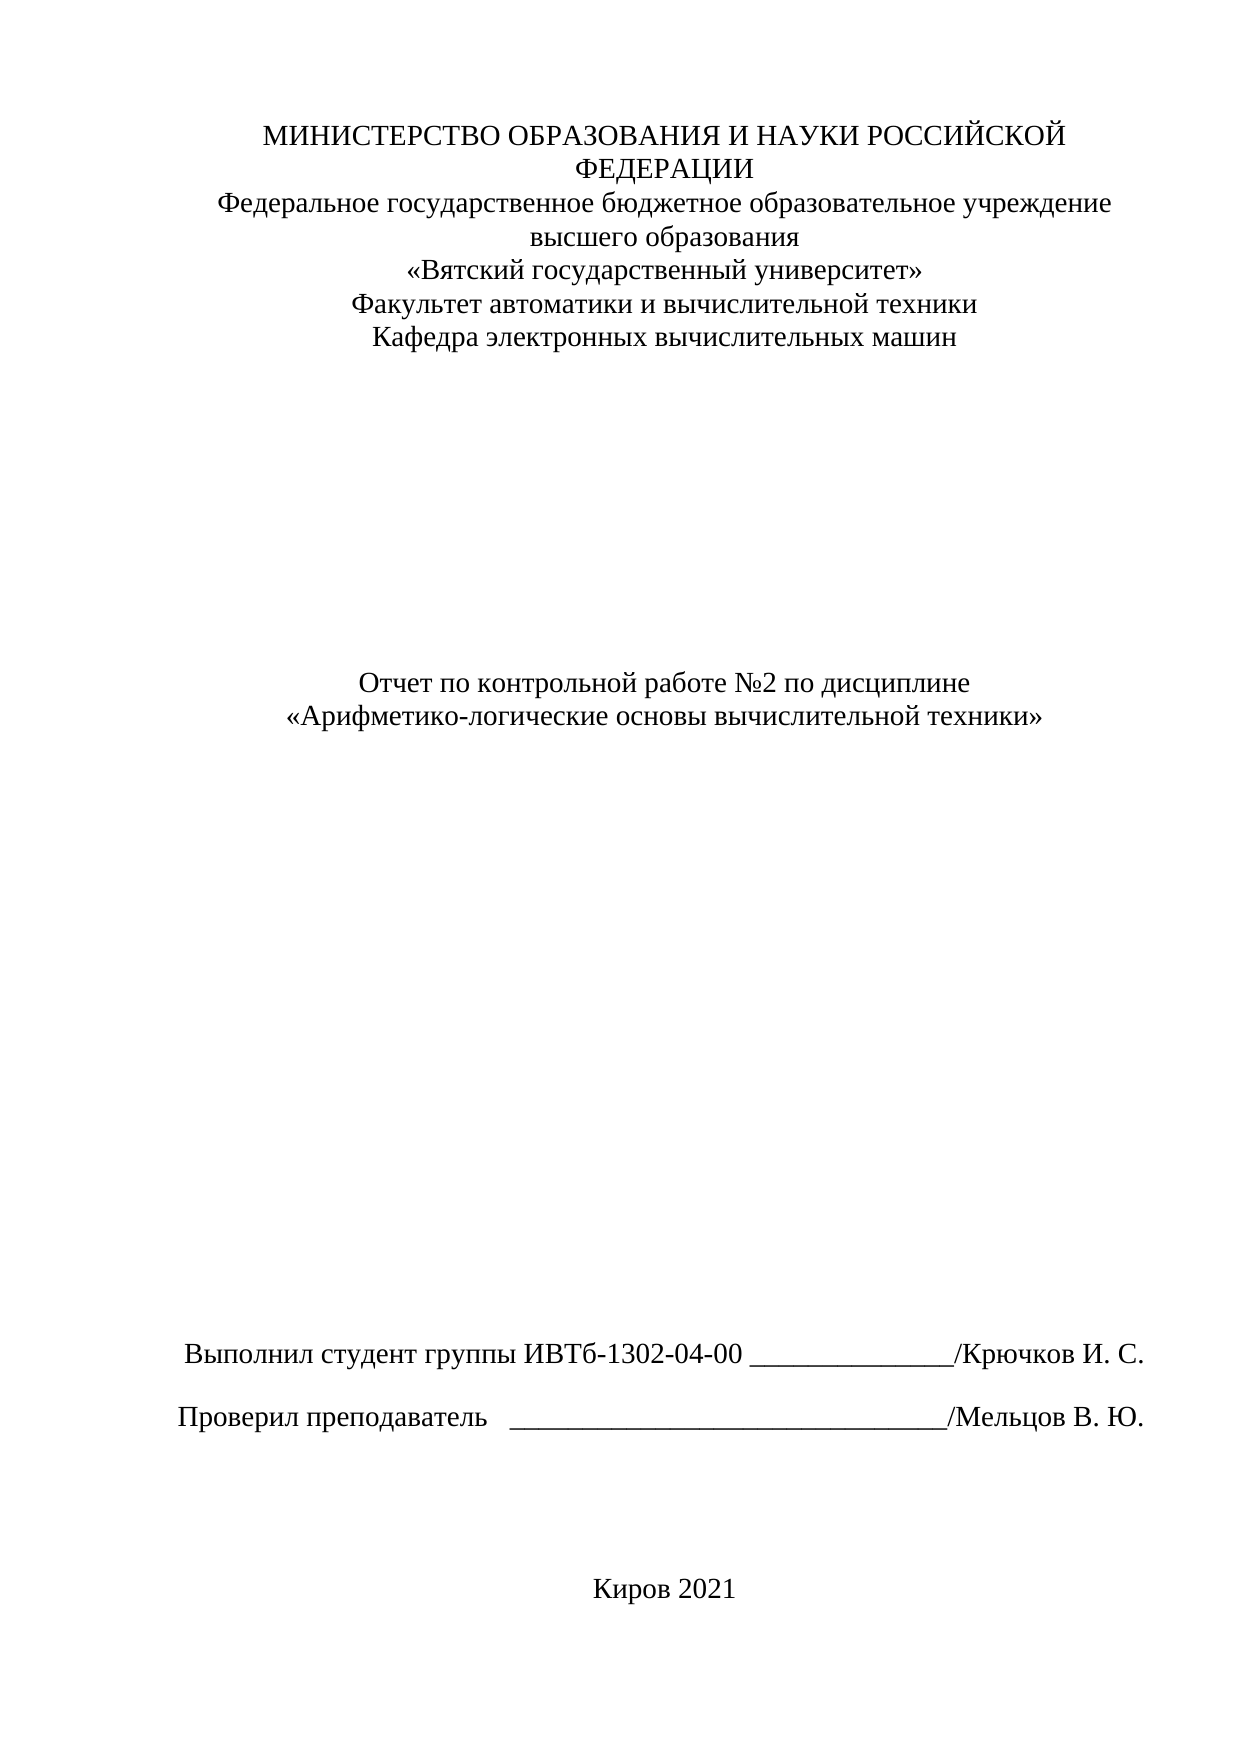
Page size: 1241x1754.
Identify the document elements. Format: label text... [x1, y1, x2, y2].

text Киров 2021 [177, 1572, 1152, 1605]
text Проверил преподаватель ______________________________/Мельцов В. Ю. [177, 1399, 1152, 1432]
text «Вятский государственный университет» [177, 252, 1152, 286]
text Кафедра электронных вычислительных машин [177, 319, 1152, 353]
text Выполнил студент группы ИВТб-1302-04-00 ______________/Крючков И. С. [177, 1337, 1152, 1370]
text Отчет по контрольной работе №2 по дисциплине [177, 665, 1152, 698]
text Факультет автоматики и вычислительной техники [177, 286, 1152, 319]
text МИНИСТЕРСТВО ОБРАЗОВАНИЯ И НАУКИ РОССИЙСКОЙ ФЕДЕРАЦИИ [177, 118, 1152, 185]
text Федеральное государственное бюджетное образовательное учреждение [177, 185, 1152, 219]
text «Арифметико-логические основы вычислительной техники» [177, 698, 1152, 732]
text высшего образования [177, 219, 1152, 252]
